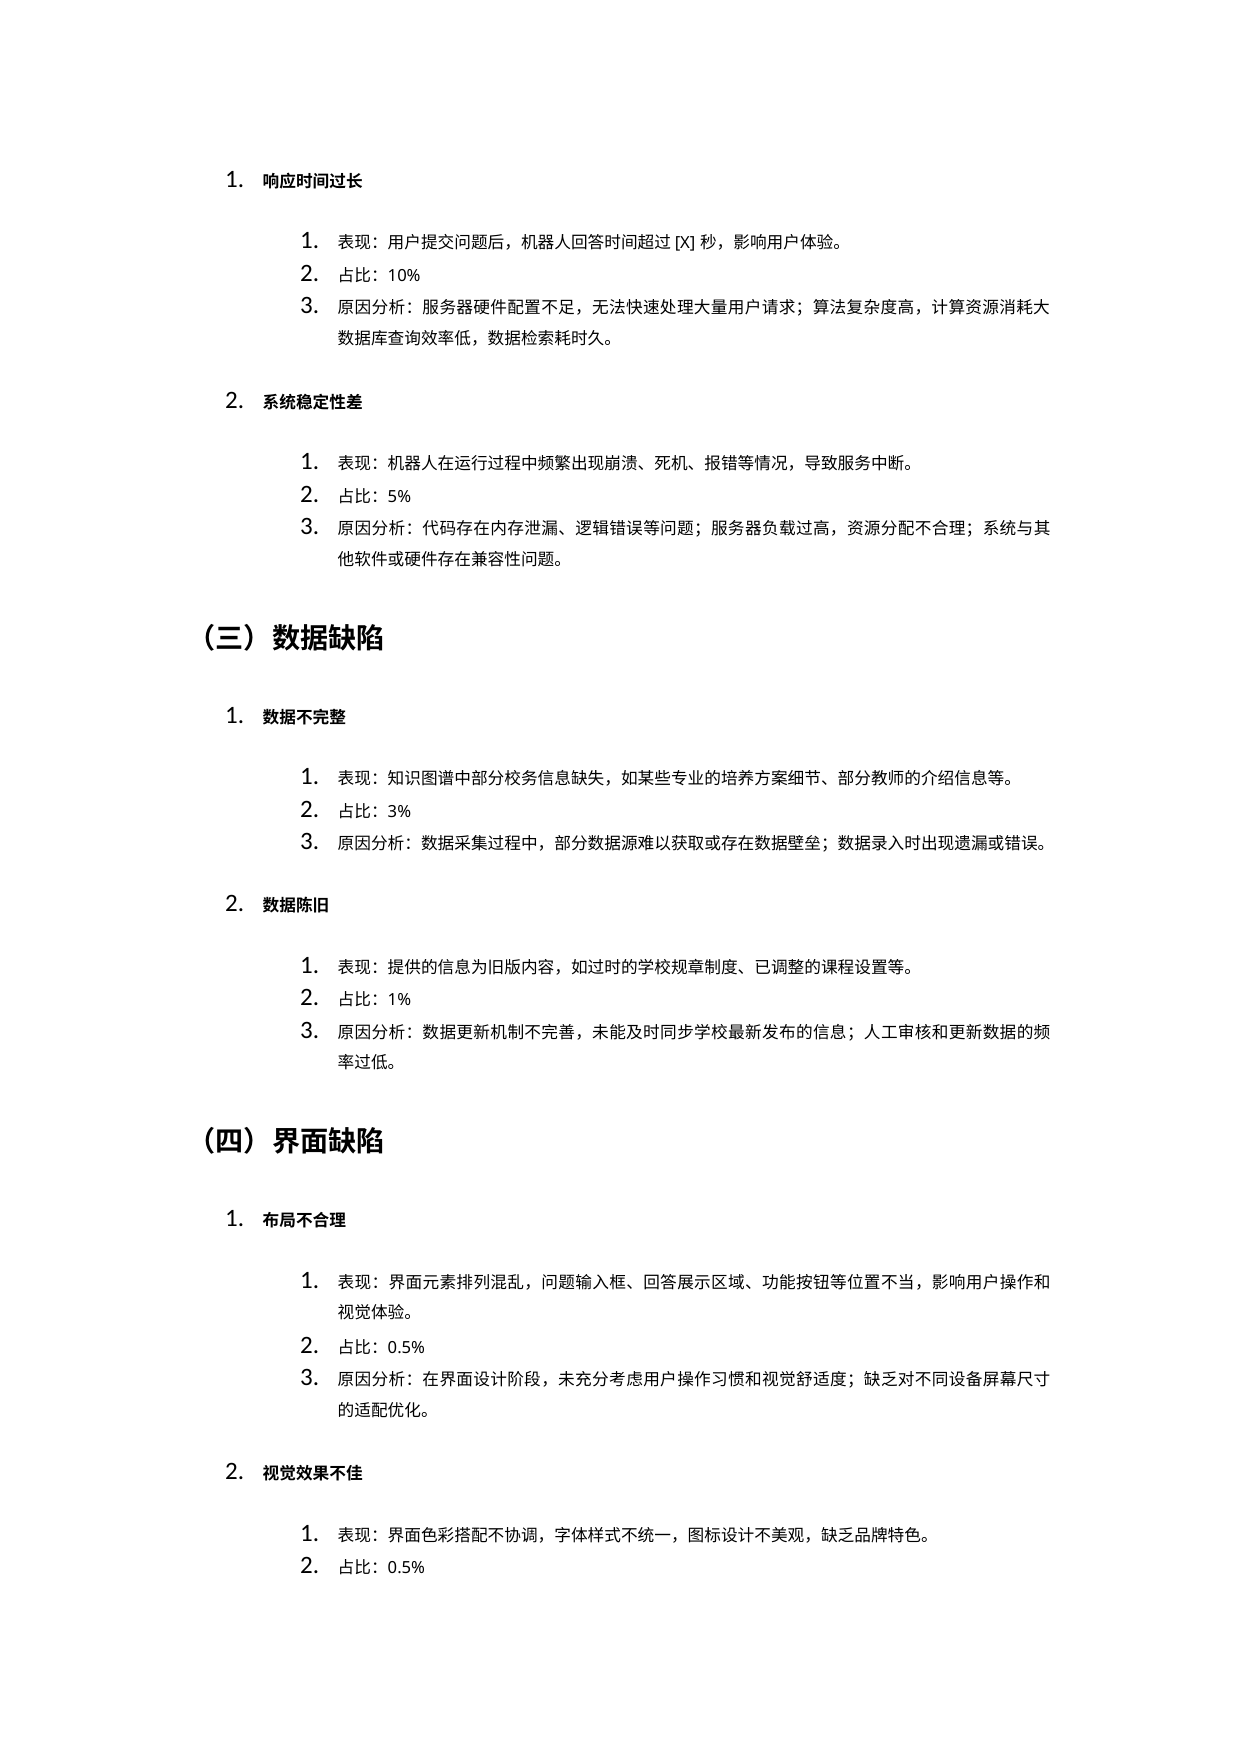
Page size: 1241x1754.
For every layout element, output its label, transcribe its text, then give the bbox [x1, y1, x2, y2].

subtitle （四）界面缺陷 [187, 1107, 1053, 1172]
list 原因分析：数据更新机制不完善，未能及时同步学校最新发布的信息；人工审核和更新数据的频率过低。 [300, 1013, 1053, 1078]
list 占比：10% [300, 256, 1053, 289]
list 表现：机器人在运行过程中频繁出现崩溃、死机、报错等情况，导致服务中断。 [300, 444, 1053, 477]
list 占比：0.5% [300, 1328, 1053, 1360]
subtitle （三）数据缺陷 [187, 604, 1053, 669]
list 表现：界面色彩搭配不协调，字体样式不统一，图标设计不美观，缺乏品牌特色。 [300, 1516, 1053, 1549]
list 响应时间过长 [225, 162, 1053, 194]
list 表现：提供的信息为旧版内容，如过时的学校规章制度、已调整的课程设置等。 [300, 948, 1053, 980]
list 占比：5% [300, 477, 1053, 509]
list 原因分析：数据采集过程中，部分数据源难以获取或存在数据壁垒；数据录入时出现遗漏或错误。 [300, 824, 1053, 857]
list 表现：知识图谱中部分校务信息缺失，如某些专业的培养方案细节、部分教师的介绍信息等。 [300, 759, 1053, 792]
list 布局不合理 [225, 1201, 1053, 1234]
list 原因分析：代码存在内存泄漏、逻辑错误等问题；服务器负载过高，资源分配不合理；系统与其他软件或硬件存在兼容性问题。 [300, 509, 1053, 574]
list 原因分析：服务器硬件配置不足，无法快速处理大量用户请求；算法复杂度高，计算资源消耗大；数据库查询效率低，数据检索耗时久。 [300, 289, 1053, 354]
list 系统稳定性差 [225, 383, 1053, 415]
list 占比：3% [300, 792, 1053, 824]
list 表现：用户提交问题后，机器人回答时间超过 [X] 秒，影响用户体验。 [300, 224, 1053, 256]
list 表现：界面元素排列混乱，问题输入框、回答展示区域、功能按钮等位置不当，影响用户操作和视觉体验。 [300, 1263, 1053, 1328]
list 数据陈旧 [225, 886, 1053, 919]
list 占比：0.5% [300, 1549, 1053, 1581]
list 原因分析：在界面设计阶段，未充分考虑用户操作习惯和视觉舒适度；缺乏对不同设备屏幕尺寸的适配优化。 [300, 1360, 1053, 1425]
list 视觉效果不佳 [225, 1454, 1053, 1487]
list 数据不完整 [225, 698, 1053, 730]
list 占比：1% [300, 980, 1053, 1013]
